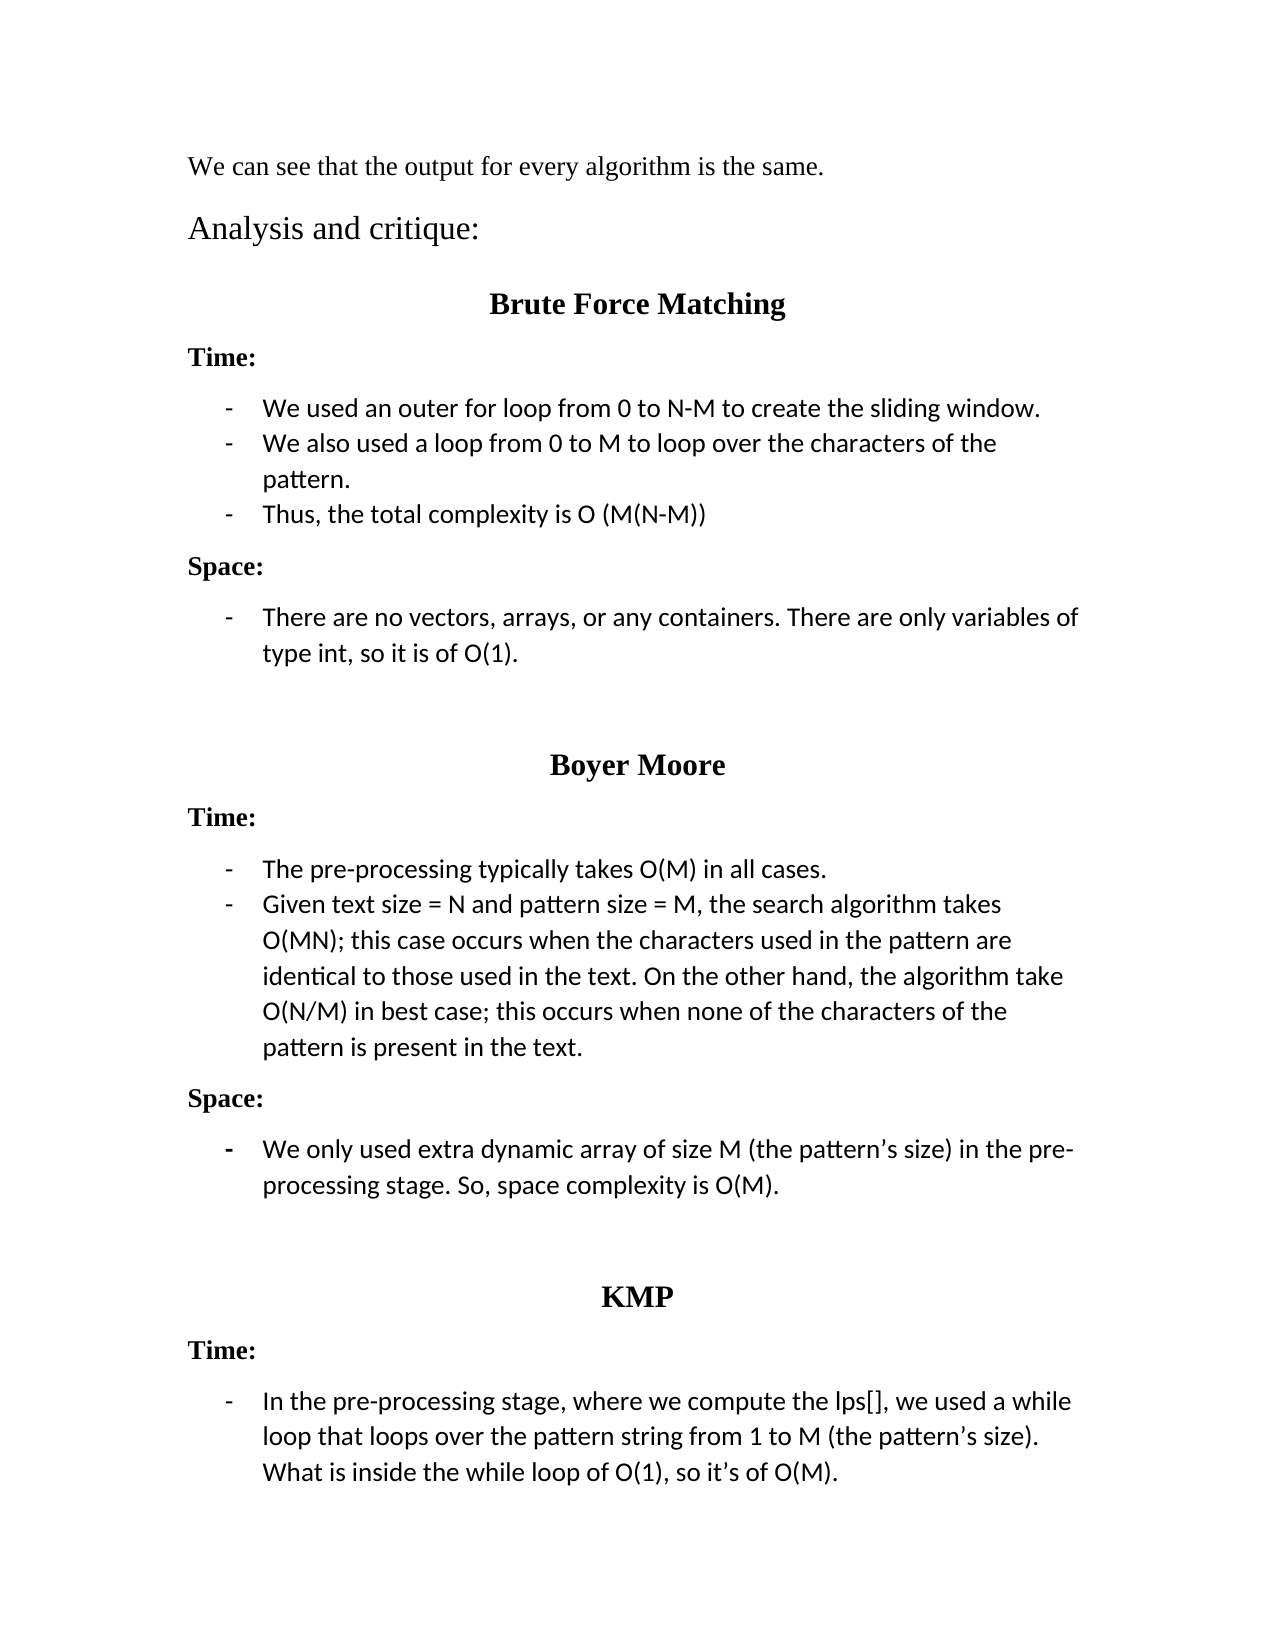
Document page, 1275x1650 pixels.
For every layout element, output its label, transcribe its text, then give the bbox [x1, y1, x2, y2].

subtitle Analysis and critique: [187, 208, 1087, 247]
list Thus, the total complexity is O (M(N-M)) [225, 498, 1087, 531]
text Space: [187, 1082, 1087, 1113]
list We also used a loop from 0 to M to loop over the characters of the pattern. [225, 426, 1087, 495]
text Time: [187, 802, 1087, 833]
list In the pre-processing stage, where we compute the lps[], we used a while loop that loops over the pattern string from 1 to M (the pattern’s size). What is inside the while loop of O(1), so it’s of O(M). [225, 1384, 1087, 1488]
text We can see that the output for every algorithm is the same. [187, 150, 1087, 181]
text Brute Force Matching [187, 285, 1087, 321]
list Given text size = N and pattern size = M, the search algorithm takes O(MN); this case occurs when the characters used in the pattern are identical to those used in the text. On the other hand, the algorithm take O(N/M) in best case; this occurs when none of the characters of the pattern is present in the text. [225, 887, 1087, 1063]
text Time: [187, 1334, 1087, 1365]
text Time: [187, 341, 1087, 372]
text Boyer Moore [187, 746, 1087, 782]
text KMP [187, 1278, 1087, 1314]
list There are no vectors, arrays, or any containers. There are only variables of type int, so it is of O(1). [225, 600, 1087, 669]
list The pre-processing typically takes O(M) in all cases. [225, 852, 1087, 885]
list We used an outer for loop from 0 to N-M to create the sliding window. [225, 391, 1087, 424]
text Space: [187, 550, 1087, 581]
list We only used extra dynamic array of size M (the pattern’s size) in the pre-processing stage. So, space complexity is O(M). [225, 1132, 1087, 1201]
